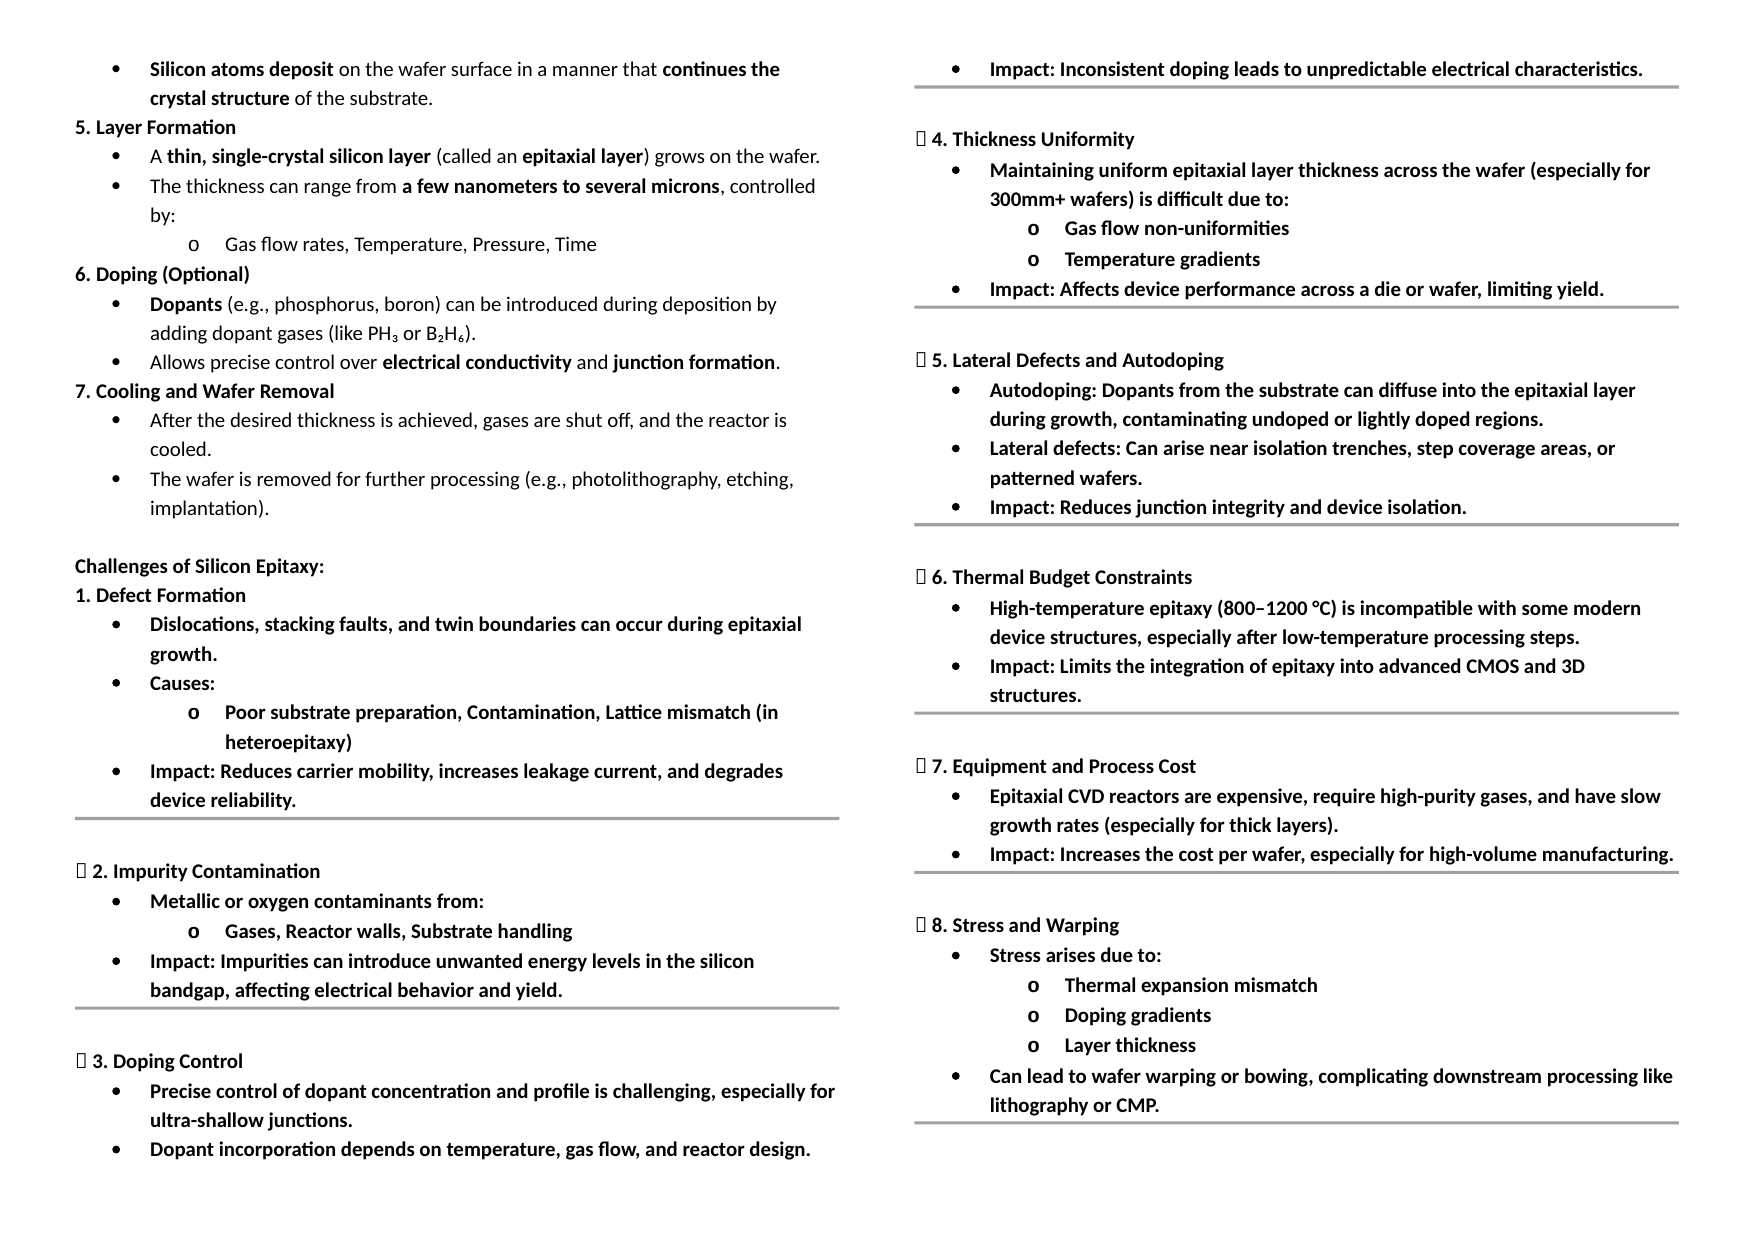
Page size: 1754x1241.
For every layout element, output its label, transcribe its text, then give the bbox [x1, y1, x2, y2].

list Impact: Limits the integration of epitaxy into advanced CMOS and 3D structures. [952, 653, 1679, 708]
list Dopants (e.g., phosphorus, boron) can be introduced during deposition by adding dopant gases (like PH₃ or B₂H₆). [112, 291, 839, 345]
list Impact: Increases the cost per wafer, especially for high-volume manufacturing. [952, 842, 1679, 867]
list Layer thickness [1027, 1033, 1679, 1059]
list Maintaining uniform epitaxial layer thickness across the wafer (especially for 300mm+ wafers) is difficult due to: [952, 157, 1679, 212]
list Dopant incorporation depends on temperature, gas flow, and reactor design. [112, 1137, 839, 1162]
list Gas flow rates, Temperature, Pressure, Time [187, 231, 839, 258]
list Impact: Impurities can introduce unwanted energy levels in the silicon bandgap, affecting electrical behavior and yield. [112, 948, 839, 1003]
list Allows precise control over electrical conductivity and junction formation. [112, 349, 839, 374]
list The thickness can range from a few nanometers to several microns, controlled by: [112, 173, 839, 227]
list Thermal expansion mismatch [1027, 972, 1679, 998]
text 🔹 3. Doping Control [75, 1046, 839, 1074]
list High-temperature epitaxy (800–1200 °C) is incompatible with some modern device structures, especially after low-temperature processing steps. [952, 595, 1679, 649]
text 🔹 7. Equipment and Process Cost [914, 751, 1679, 779]
list Impact: Inconsistent doping leads to unpredictable electrical characteristics. [952, 56, 1679, 82]
text 🔹 5. Lateral Defects and Autodoping [914, 345, 1679, 373]
list Gases, Reactor walls, Substrate handling [187, 918, 839, 944]
text 7. Cooling and Wafer Removal [75, 378, 839, 404]
list Poor substrate preparation, Contamination, Lattice mismatch (in heteroepitaxy) [187, 699, 839, 755]
list Can lead to wafer warping or bowing, complicating downstream processing like lithography or CMP. [952, 1063, 1679, 1118]
list Impact: Reduces junction integrity and device isolation. [952, 494, 1679, 519]
list Temperature gradients [1027, 246, 1679, 272]
list Precise control of dopant concentration and profile is challenging, especially for ultra-shallow junctions. [112, 1078, 839, 1133]
text 🔹 8. Stress and Warping [914, 910, 1679, 938]
text 6. Doping (Optional) [75, 262, 839, 287]
list Epitaxial CVD reactors are expensive, require high-purity gases, and have slow growth rates (especially for thick layers). [952, 783, 1679, 838]
list Gas flow non-uniformities [1027, 216, 1679, 242]
text 🔹 2. Impurity Contamination [75, 856, 839, 884]
list The wafer is removed for further processing (e.g., photolithography, etching, implantation). [112, 466, 839, 520]
text 🔹 4. Thickness Uniformity [914, 124, 1679, 153]
text 1. Defect Formation [75, 582, 839, 608]
list Impact: Reduces carrier mobility, increases leakage current, and degrades device reliability. [112, 758, 839, 813]
list Impact: Affects device performance across a die or wafer, limiting yield. [952, 276, 1679, 302]
list A thin, single-crystal silicon layer (called an epitaxial layer) grows on the wafer. [112, 144, 839, 169]
list Lateral defects: Can arise near isolation trenches, step coverage areas, or patterned wafers. [952, 436, 1679, 490]
list Doping gradients [1027, 1002, 1679, 1029]
text 5. Layer Formation [75, 114, 839, 140]
list Autodoping: Dopants from the substrate can diffuse into the epitaxial layer during growth, contaminating undoped or lightly doped regions. [952, 377, 1679, 432]
list Causes: [112, 670, 839, 695]
list Dislocations, stacking faults, and twin boundaries can occur during epitaxial growth. [112, 612, 839, 666]
text Challenges of Silicon Epitaxy: [75, 553, 839, 579]
list Metallic or oxygen contaminants from: [112, 889, 839, 914]
list After the desired thickness is achieved, gases are shut off, and the reactor is cooled. [112, 407, 839, 462]
text 🔹 6. Thermal Budget Constraints [914, 562, 1679, 591]
list Stress arises due to: [952, 943, 1679, 968]
list Silicon atoms deposit on the wafer surface in a manner that continues the crystal structure of the substrate. [112, 56, 839, 111]
